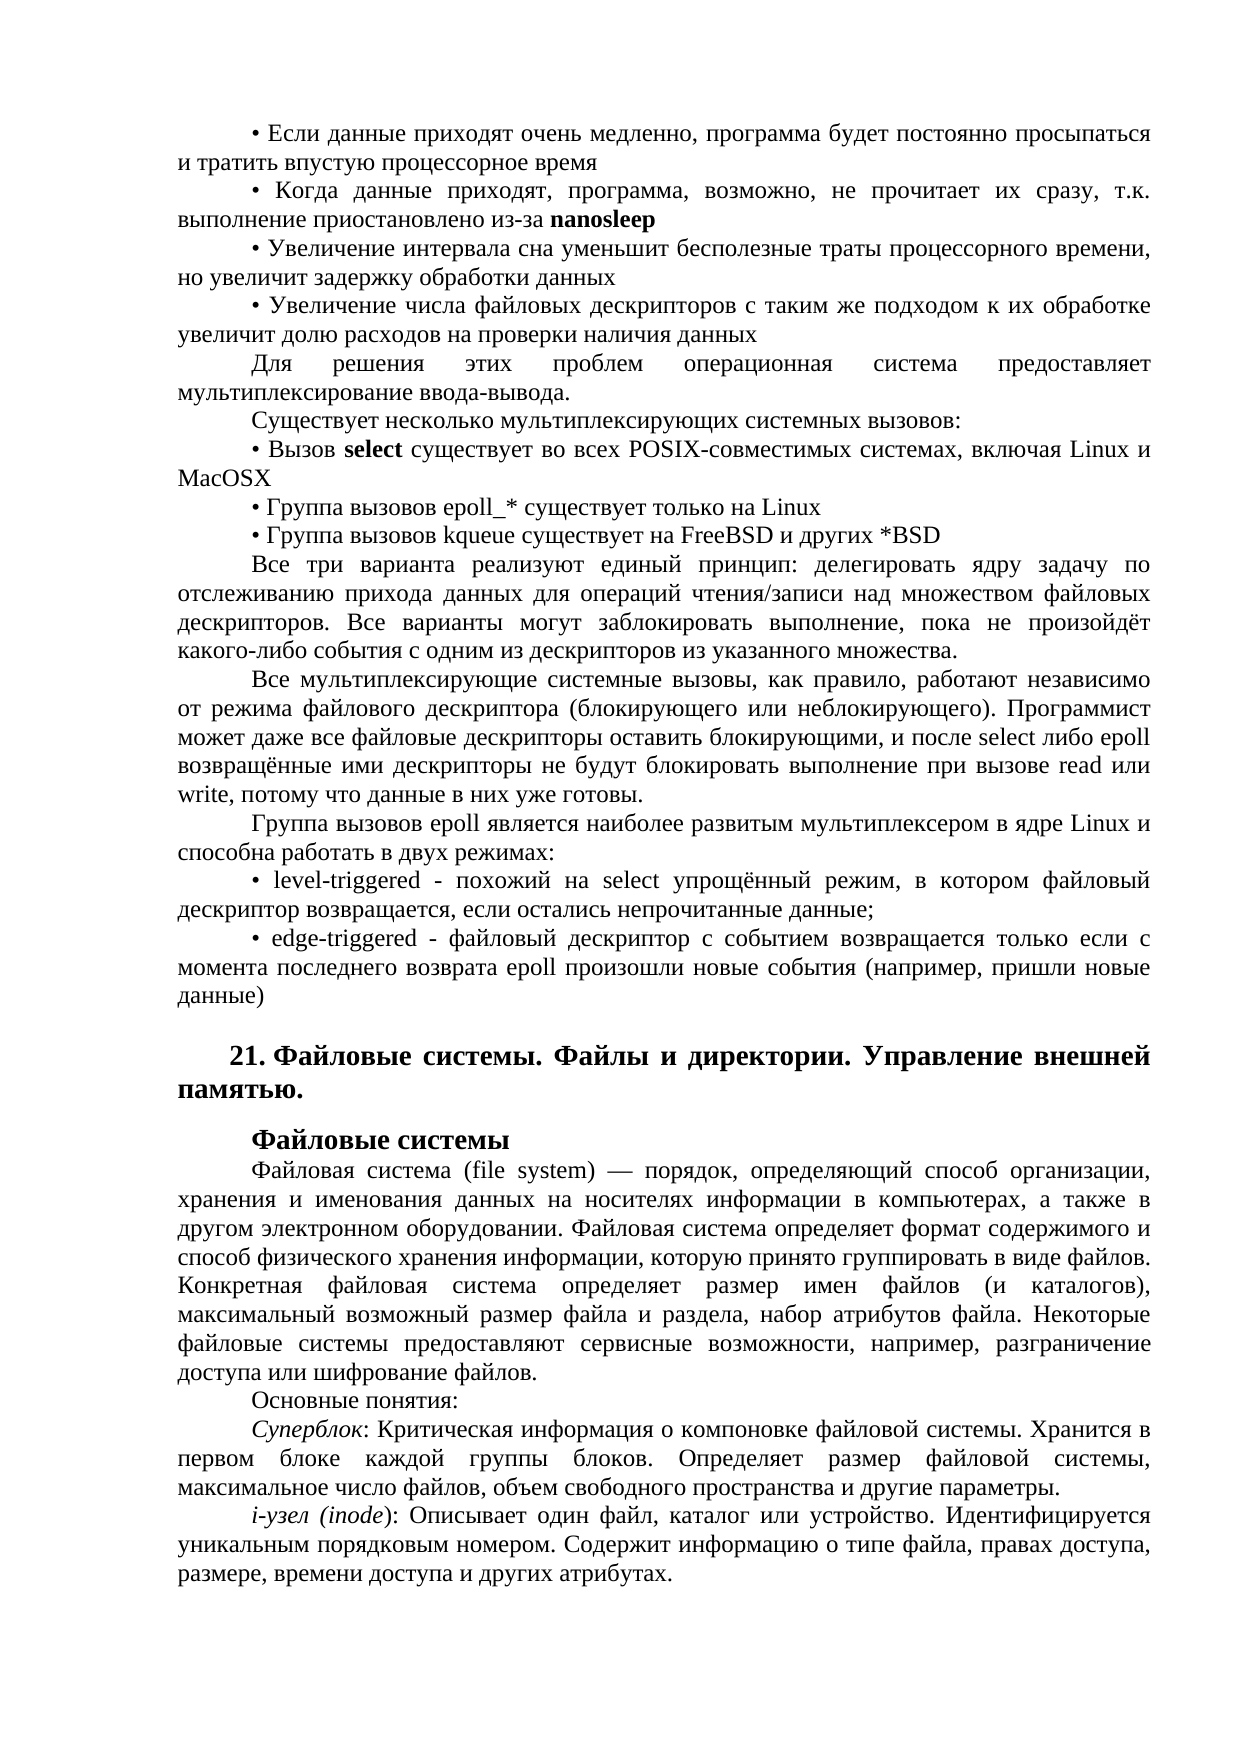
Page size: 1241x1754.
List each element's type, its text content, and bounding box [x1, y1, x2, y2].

text • Когда данные приходят, программа, возможно, не прочитает их сразу, т.к. выполнение приостановлено из-за nanosleep [177, 176, 1152, 233]
text • edge-triggered - файловый дескриптор с событием возвращается только если с момента последнего возврата epoll произошли новые события (например, пришли новые данные) [177, 923, 1152, 1009]
text • Увеличение числа файловых дескрипторов с таким же подходом к их обработке увеличит долю расходов на проверки наличия данных [177, 291, 1152, 348]
text Все мультиплексирующие системные вызовы, как правило, работают независимо от режима файлового дескриптора (блокирующего или неблокирующего). Программист может даже все файловые дескрипторы оставить блокирующими, и после select либо epoll возвращённые ими дескрипторы не будут блокировать выполнение при вызове read или write, потому что данные в них уже готовы. [177, 664, 1152, 808]
text • level-triggered - похожий на select упрощённый режим, в котором файловый дескриптор возвращается, если остались непрочитанные данные; [177, 866, 1152, 923]
text • Группа вызовов epoll_* существует только на Linux [177, 492, 1152, 521]
text • Увеличение интервала сна уменьшит бесполезные траты процессорного времени, но увеличит задержку обработки данных [177, 233, 1152, 291]
text Существует несколько мультиплексирующих системных вызовов: [177, 406, 1152, 434]
text Суперблок: Критическая информация о компоновке файловой системы. Хранится в первом блоке каждой группы блоков. Определяет размер файловой системы, максимальное число файлов, объем свободного пространства и другие параметры. [177, 1414, 1152, 1500]
text Для решения этих проблем операционная система предоставляет мультиплексирование ввода-вывода. [177, 348, 1152, 406]
text 21. Файловые системы. Файлы и директории. Управление внешней памятью. [177, 1038, 1152, 1105]
text Все три варианта реализуют единый принцип: делегировать ядру задачу по отслеживанию прихода данных для операций чтения/записи над множеством файловых дескрипторов. Все варианты могут заблокировать выполнение, пока не произойдёт какого-либо события с одним из дескрипторов из указанного множества. [177, 549, 1152, 664]
text • Группа вызовов kqueue существует на FreeBSD и других *BSD [177, 521, 1152, 549]
text Группа вызовов epoll является наиболее развитым мультиплексером в ядре Linux и способна работать в двух режимах: [177, 808, 1152, 866]
text Файловые системы [177, 1122, 1152, 1155]
text • Вызов select существует во всех POSIX-совместимых системах, включая Linux и MacOSX [177, 434, 1152, 492]
text i-узел (inode): Описывает один файл, каталог или устройство. Идентифицируется уникальным порядковым номером. Содержит информацию о типе файла, правах доступа, размере, времени доступа и других атрибутах. [177, 1500, 1152, 1587]
text • Если данные приходят очень медленно, программа будет постоянно просыпаться и тратить впустую процессорное время [177, 118, 1152, 176]
text Файловая система (file system) — порядок, определяющий способ организации, хранения и именования данных на носителях информации в компьютерах, а также в другом электронном оборудовании. Файловая система определяет формат содержимого и способ физического хранения информации, которую принято группировать в виде файлов. Конкретная файловая система определяет размер имен файлов (и каталогов), максимальный возможный размер файла и раздела, набор атрибутов файла. Некоторые файловые системы предоставляют сервисные возможности, например, разграничение доступа или шифрование файлов. [177, 1155, 1152, 1385]
text Основные понятия: [177, 1385, 1152, 1414]
